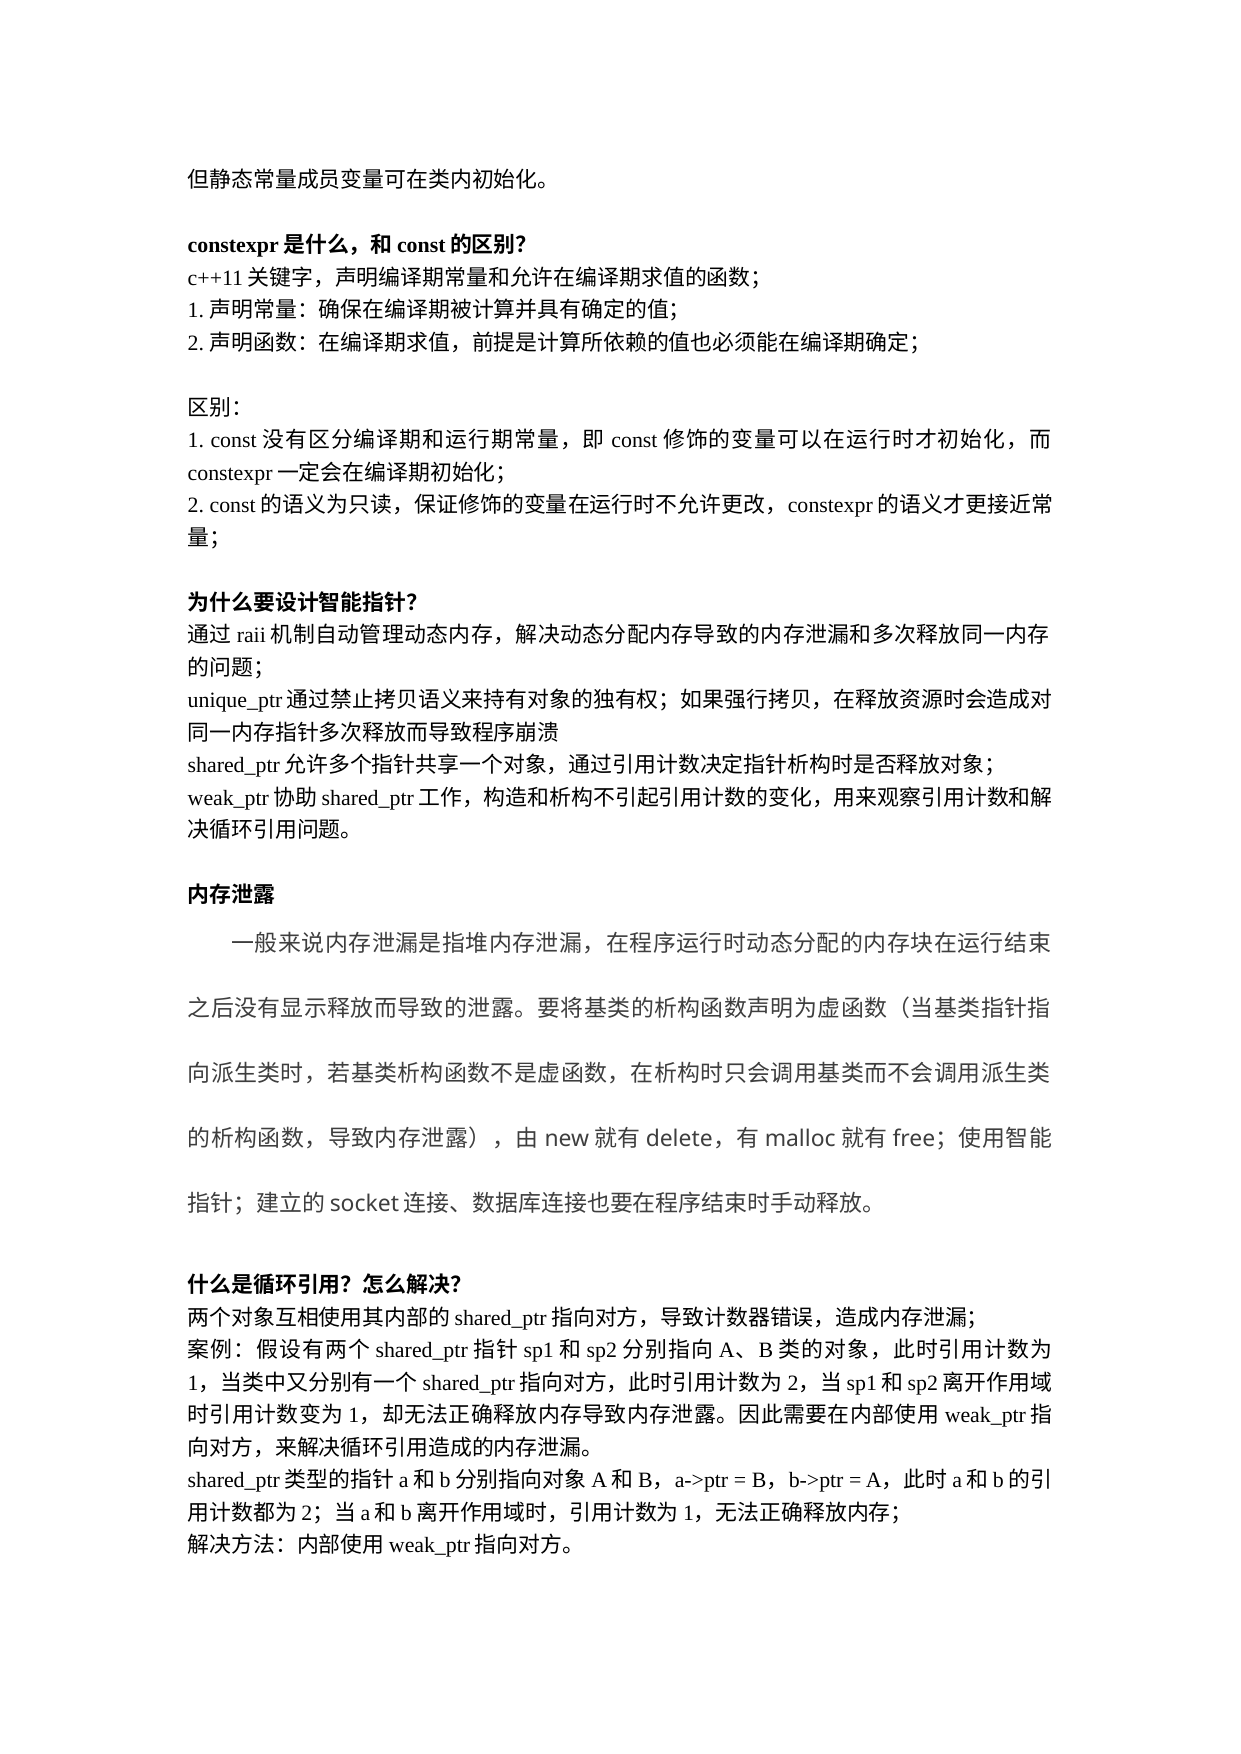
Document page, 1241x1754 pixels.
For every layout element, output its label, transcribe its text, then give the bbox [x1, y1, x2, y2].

text c++11关键字，声明编译期常量和允许在编译期求值的函数； [187, 259, 1053, 292]
text shared_ptr允许多个指针共享一个对象，通过引用计数决定指针析构时是否释放对象； [187, 747, 1053, 779]
text 什么是循环引用？怎么解决？ [187, 1267, 1053, 1299]
text weak_ptr协助shared_ptr工作，构造和析构不引起引用计数的变化，用来观察引用计数和解决循环引用问题。 [187, 779, 1053, 844]
text 但静态常量成员变量可在类内初始化。 [187, 162, 1053, 194]
text unique_ptr通过禁止拷贝语义来持有对象的独有权；如果强行拷贝，在释放资源时会造成对同一内存指针多次释放而导致程序崩溃 [187, 682, 1053, 747]
text 为什么要设计智能指针？ [187, 584, 1053, 617]
text 1. const没有区分编译期和运行期常量，即const修饰的变量可以在运行时才初始化，而constexpr一定会在编译期初始化； [187, 422, 1053, 487]
text 内存泄露 [187, 877, 1053, 909]
text 通过raii机制自动管理动态内存，解决动态分配内存导致的内存泄漏和多次释放同一内存的问题； [187, 617, 1053, 682]
text 两个对象互相使用其内部的shared_ptr指向对方，导致计数器错误，造成内存泄漏； [187, 1299, 1053, 1332]
text 2. const的语义为只读，保证修饰的变量在运行时不允许更改，constexpr的语义才更接近常量； [187, 487, 1053, 552]
text 案例：假设有两个shared_ptr指针sp1和sp2分别指向A、B类的对象，此时引用计数为1，当类中又分别有一个shared_ptr指向对方，此时引用计数为2，当sp1和sp2离开作用域时引用计数变为1，却无法正确释放内存导致内存泄露。因此需要在内部使用weak_ptr指向对方，来解决循环引用造成的内存泄漏。 shared_ptr类型的指针a和b分别指向对象A和B，a->ptr = B，b->ptr = A，此时a和b的引用计数都为2；当a和b离开作用域时，引用计数为1，无法正确释放内存； [187, 1332, 1053, 1527]
text 一般来说内存泄漏是指堆内存泄漏，在程序运行时动态分配的内存块在运行结束之后没有显示释放而导致的泄露。要将基类的析构函数声明为虚函数（当基类指针指向派生类时，若基类析构函数不是虚函数，在析构时只会调用基类而不会调用派生类的析构函数，导致内存泄露），由new就有delete，有malloc就有free；使用智能指针；建立的socket连接、数据库连接也要在程序结束时手动释放。 [187, 909, 1053, 1234]
text 区别： [187, 389, 1053, 422]
text 1. 声明常量：确保在编译期被计算并具有确定的值； [187, 292, 1053, 324]
text 2. 声明函数：在编译期求值，前提是计算所依赖的值也必须能在编译期确定； [187, 324, 1053, 357]
text constexpr是什么，和const的区别？ [187, 227, 1053, 259]
text 解决方法：内部使用weak_ptr指向对方。 [187, 1527, 1053, 1559]
